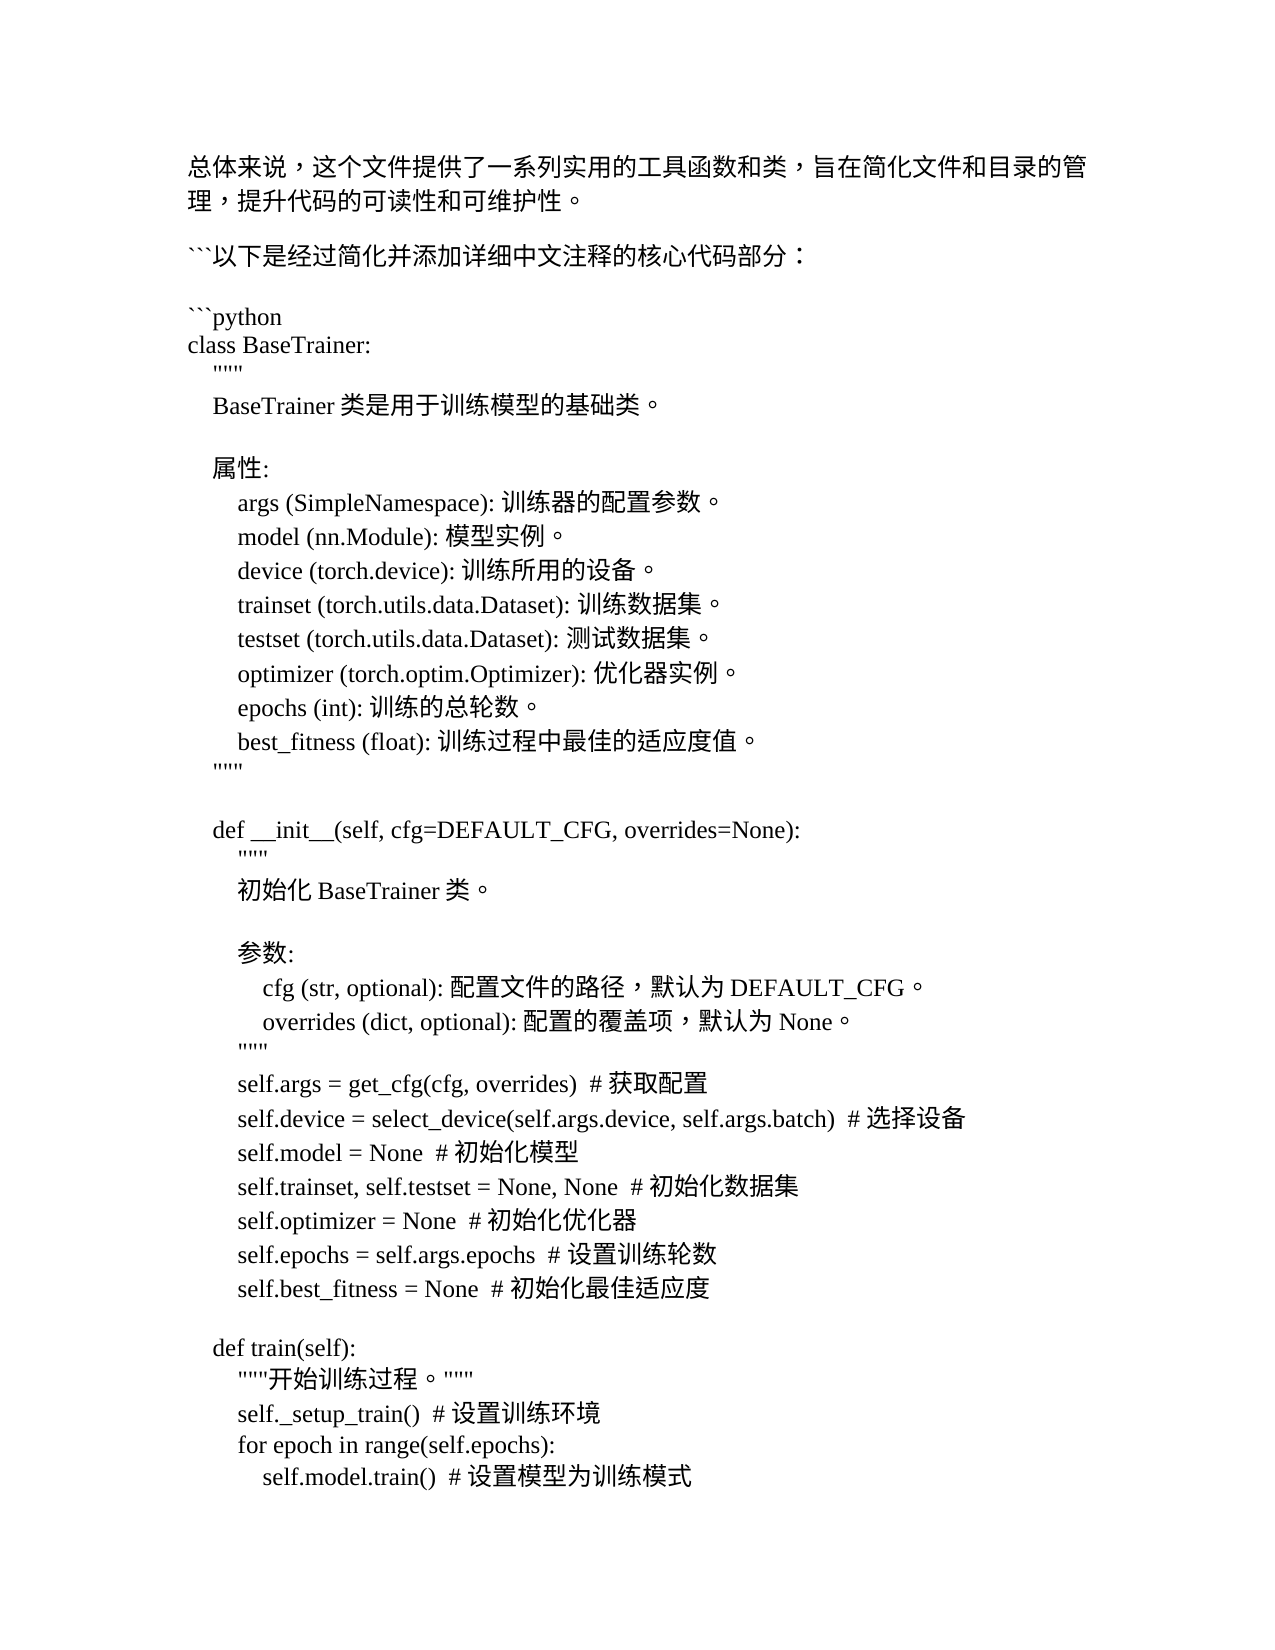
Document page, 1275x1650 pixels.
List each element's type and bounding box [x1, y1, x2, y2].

text [187, 239, 1087, 1493]
text [187, 150, 1087, 218]
